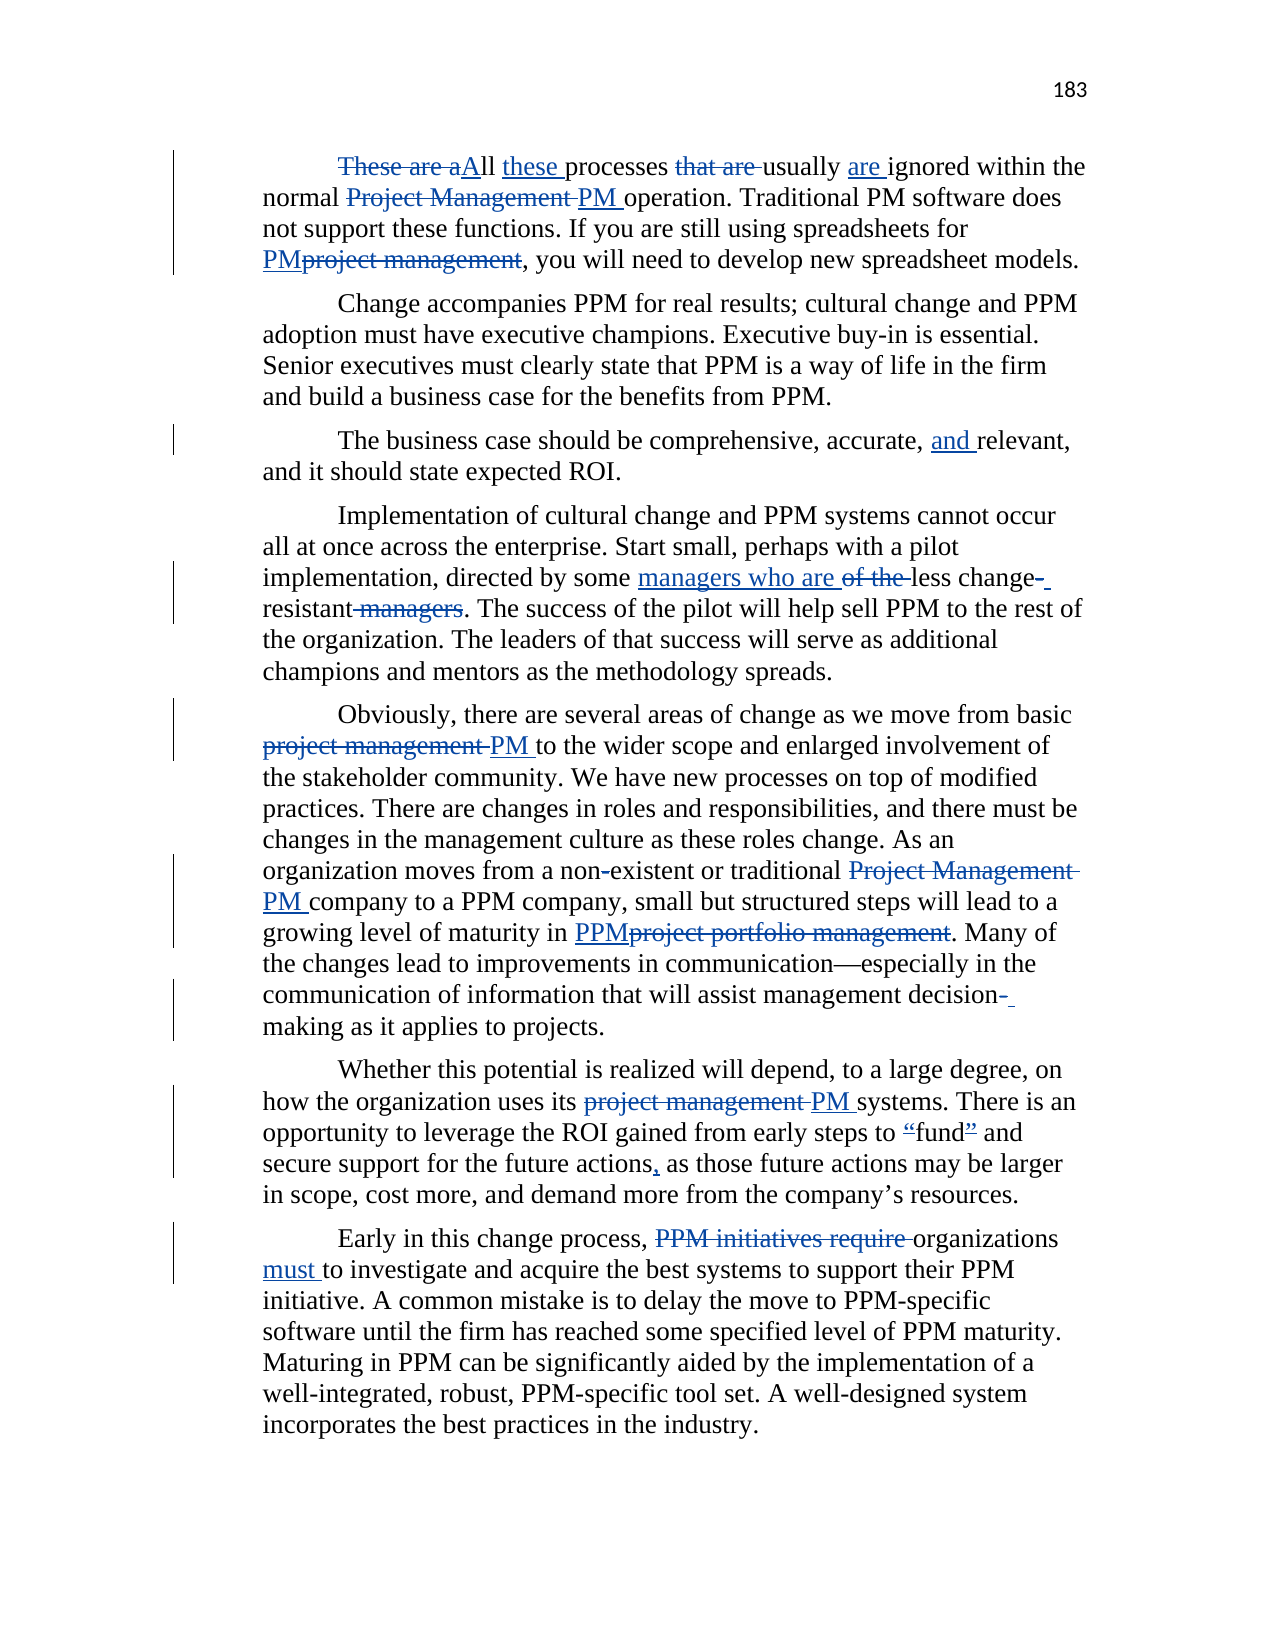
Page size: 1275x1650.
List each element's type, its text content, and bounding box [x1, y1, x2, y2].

text Change accompanies PPM for real results; cultural change and PPM adoption must have executive champions. Executive buy-in is essential. Senior executives must clearly state that PPM is a way of life in the firm and build a business case for the benefits from PPM. [262, 287, 1087, 412]
text ll processes usually ignored within the normal operation. Traditional PM software does not support these functions. If you are still using spreadsheets for , you will need to develop new spreadsheet models. [262, 150, 1087, 274]
text Obviously, there are several areas of change as we move from basic to the wider scope and enlarged involvement of the stakeholder community. We have new processes on top of modified practices. There are changes in roles and responsibilities, and there must be changes in the management culture as these roles change. As an organization moves from a nonexistent or traditional company to a PPM company, small but structured steps will lead to a growing level of maturity in . Many of the changes lead to improvements in communication—especially in the communication of information that will assist management decisionmaking as it applies to projects. [262, 698, 1087, 1041]
text Early in this change process, organizations to investigate and acquire the best systems to support their PPM initiative. A common mistake is to delay the move to PPM-specific software until the firm has reached some specified level of PPM maturity. Maturing in PPM can be significantly aided by the implementation of a well-integrated, robust, PPM-specific tool set. A well-designed system incorporates the best practices in the industry. [262, 1222, 1087, 1440]
text The business case should be comprehensive, accurate, relevant, and it should state expected ROI. [262, 424, 1087, 486]
text Implementation of cultural change and PPM systems cannot occur all at once across the enterprise. Start small, perhaps with a pilot implementation, directed by some less changeresistant. The success of the pilot will help sell PPM to the rest of the organization. The leaders of that success will serve as additional champions and mentors as the methodology spreads. [262, 499, 1087, 686]
text Whether this potential is realized will depend, to a large degree, on how the organization uses its systems. There is an opportunity to leverage the ROI gained from early steps to fund and secure support for the future actions as those future actions may be larger in scope, cost more, and demand more from the company’s resources. [262, 1053, 1087, 1209]
